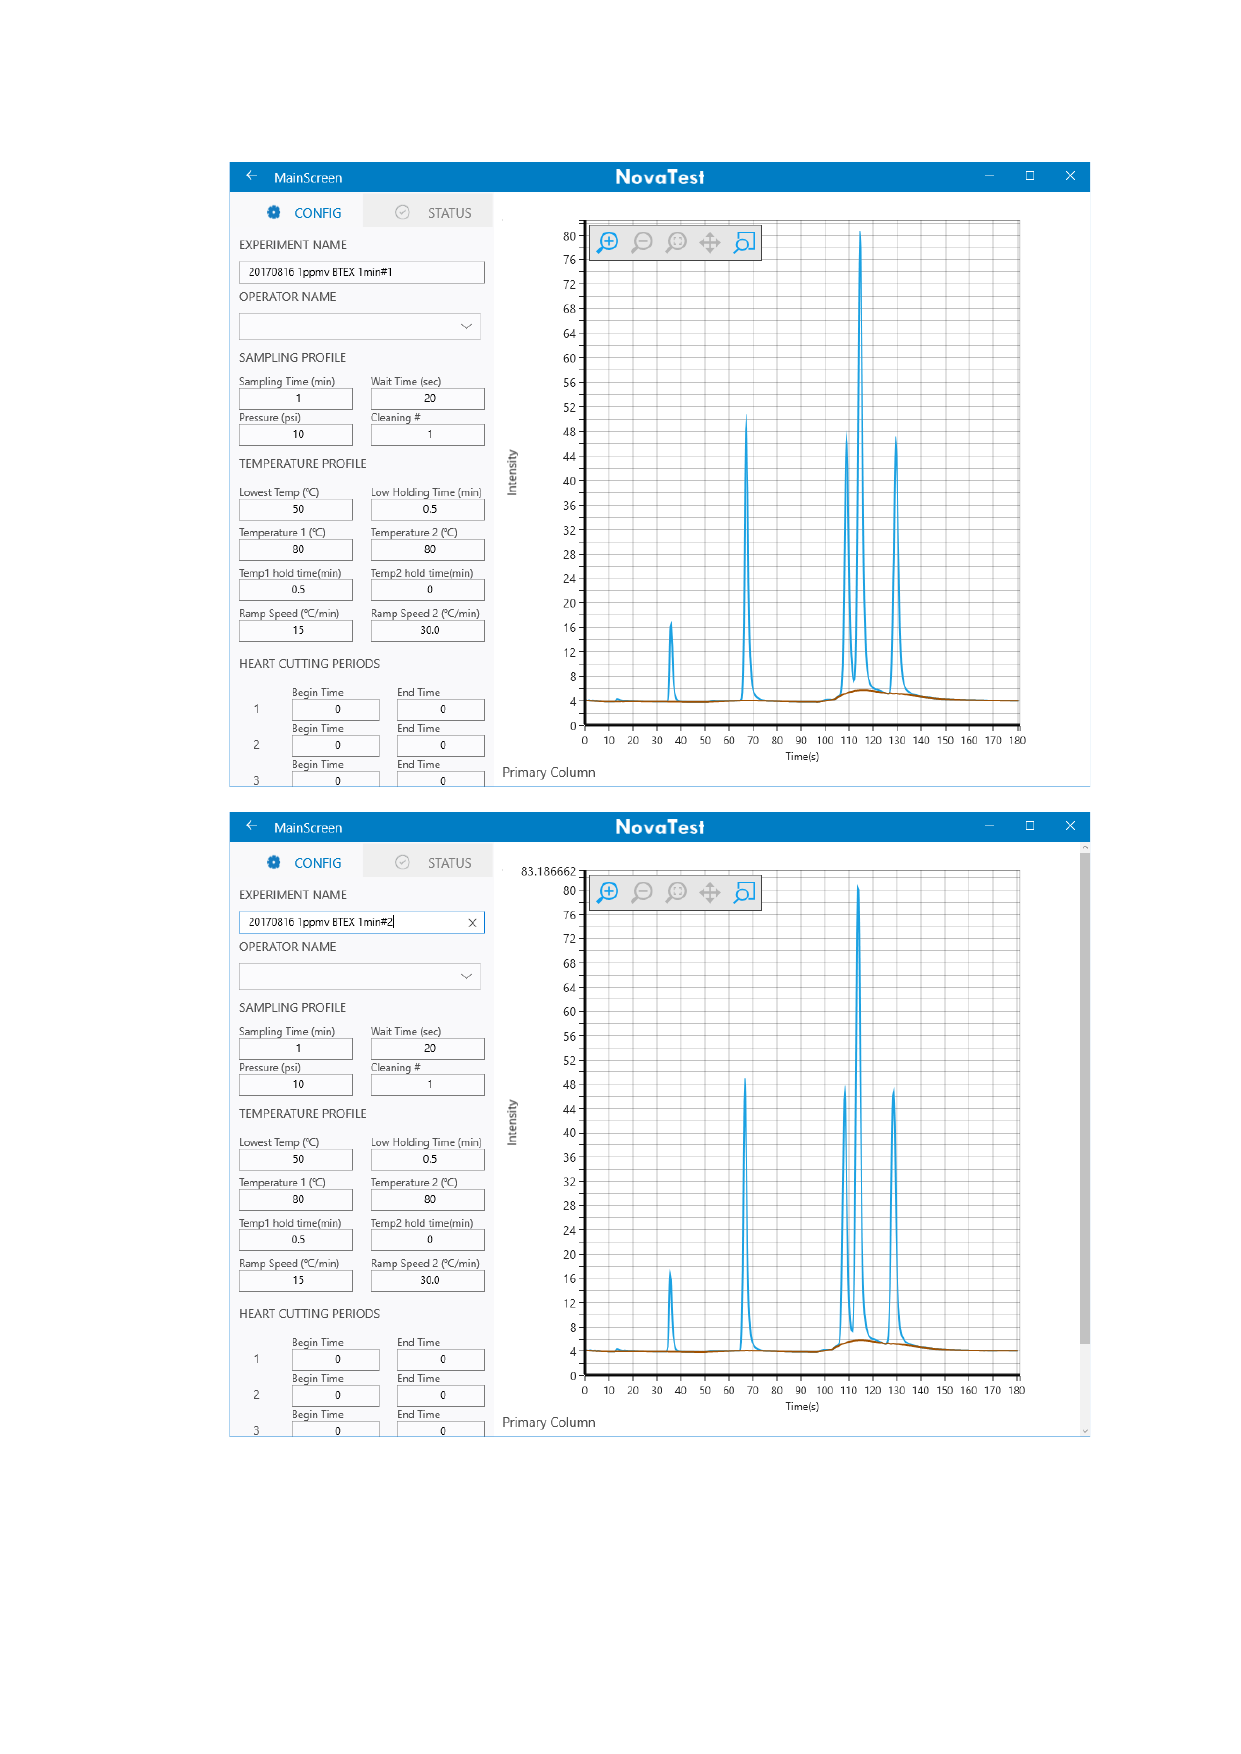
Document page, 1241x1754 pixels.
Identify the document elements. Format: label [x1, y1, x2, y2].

picture [229, 162, 1091, 787]
picture [229, 812, 1091, 1437]
